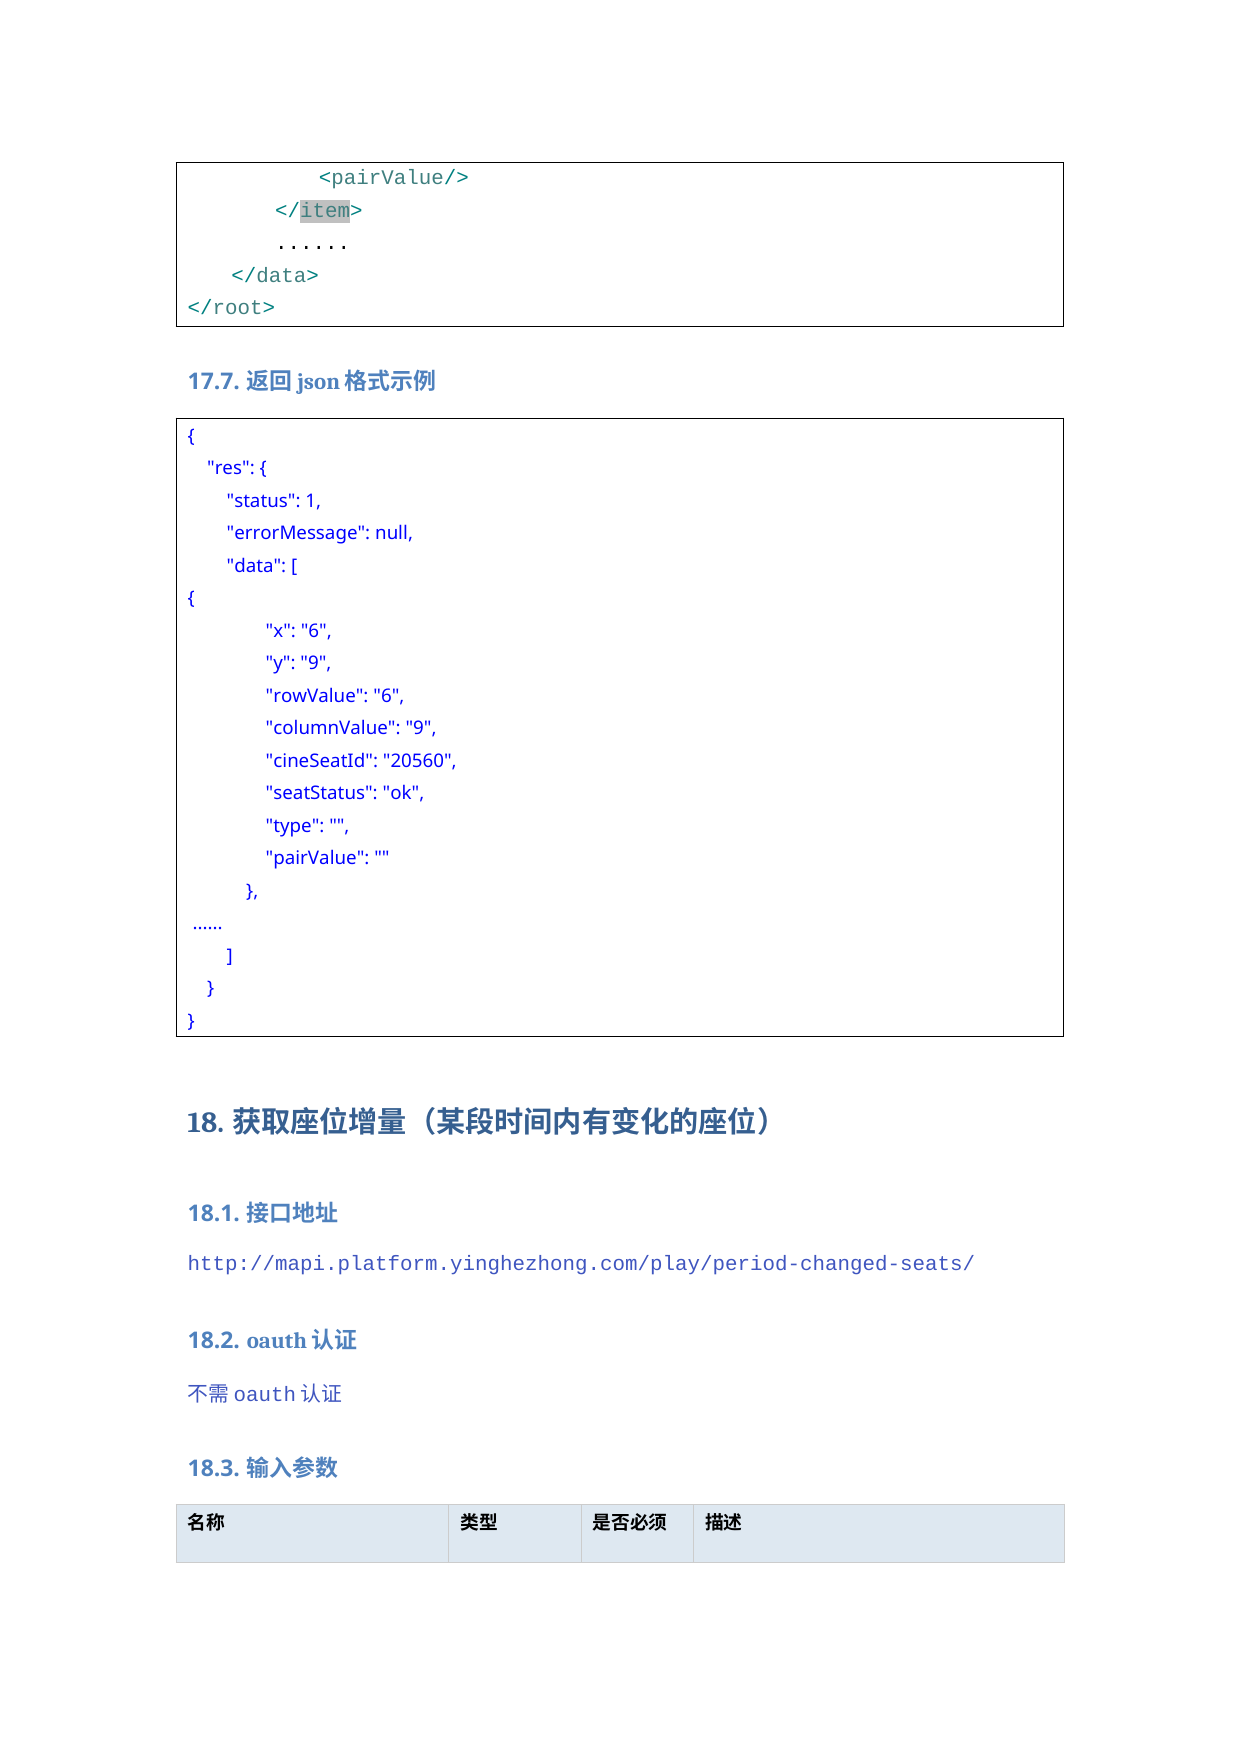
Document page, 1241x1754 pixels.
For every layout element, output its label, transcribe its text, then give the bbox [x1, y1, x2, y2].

table_header { "res": { "status": 1, "errorMessage": null, "data": [ { "x": "6", "y": "9", "rowValue": "6", "columnValue": "9", "cineSeatId": "20560", "seatStatus": "ok", "type": "", "pairValue": "" }, ...... ] } } [177, 419, 1063, 1036]
text 不需oauth认证 [187, 1376, 1053, 1408]
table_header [177, 163, 1063, 326]
subtitle 接口地址 [187, 1179, 1053, 1244]
subtitle oauth认证 [187, 1306, 1053, 1371]
table_header 描述 [694, 1505, 1064, 1562]
subtitle 获取座位增量（某段时间内有变化的座位） [187, 1087, 1053, 1152]
subtitle 返回json格式示例 [187, 347, 1053, 412]
subtitle 输入参数 [187, 1434, 1053, 1499]
table_header 是否必须 [582, 1505, 693, 1562]
table_header 名称 [177, 1505, 448, 1562]
text http://mapi.platform.yinghezhong.com/play/period-changed-seats/ [187, 1249, 1053, 1282]
table_header 类型 [449, 1505, 581, 1562]
